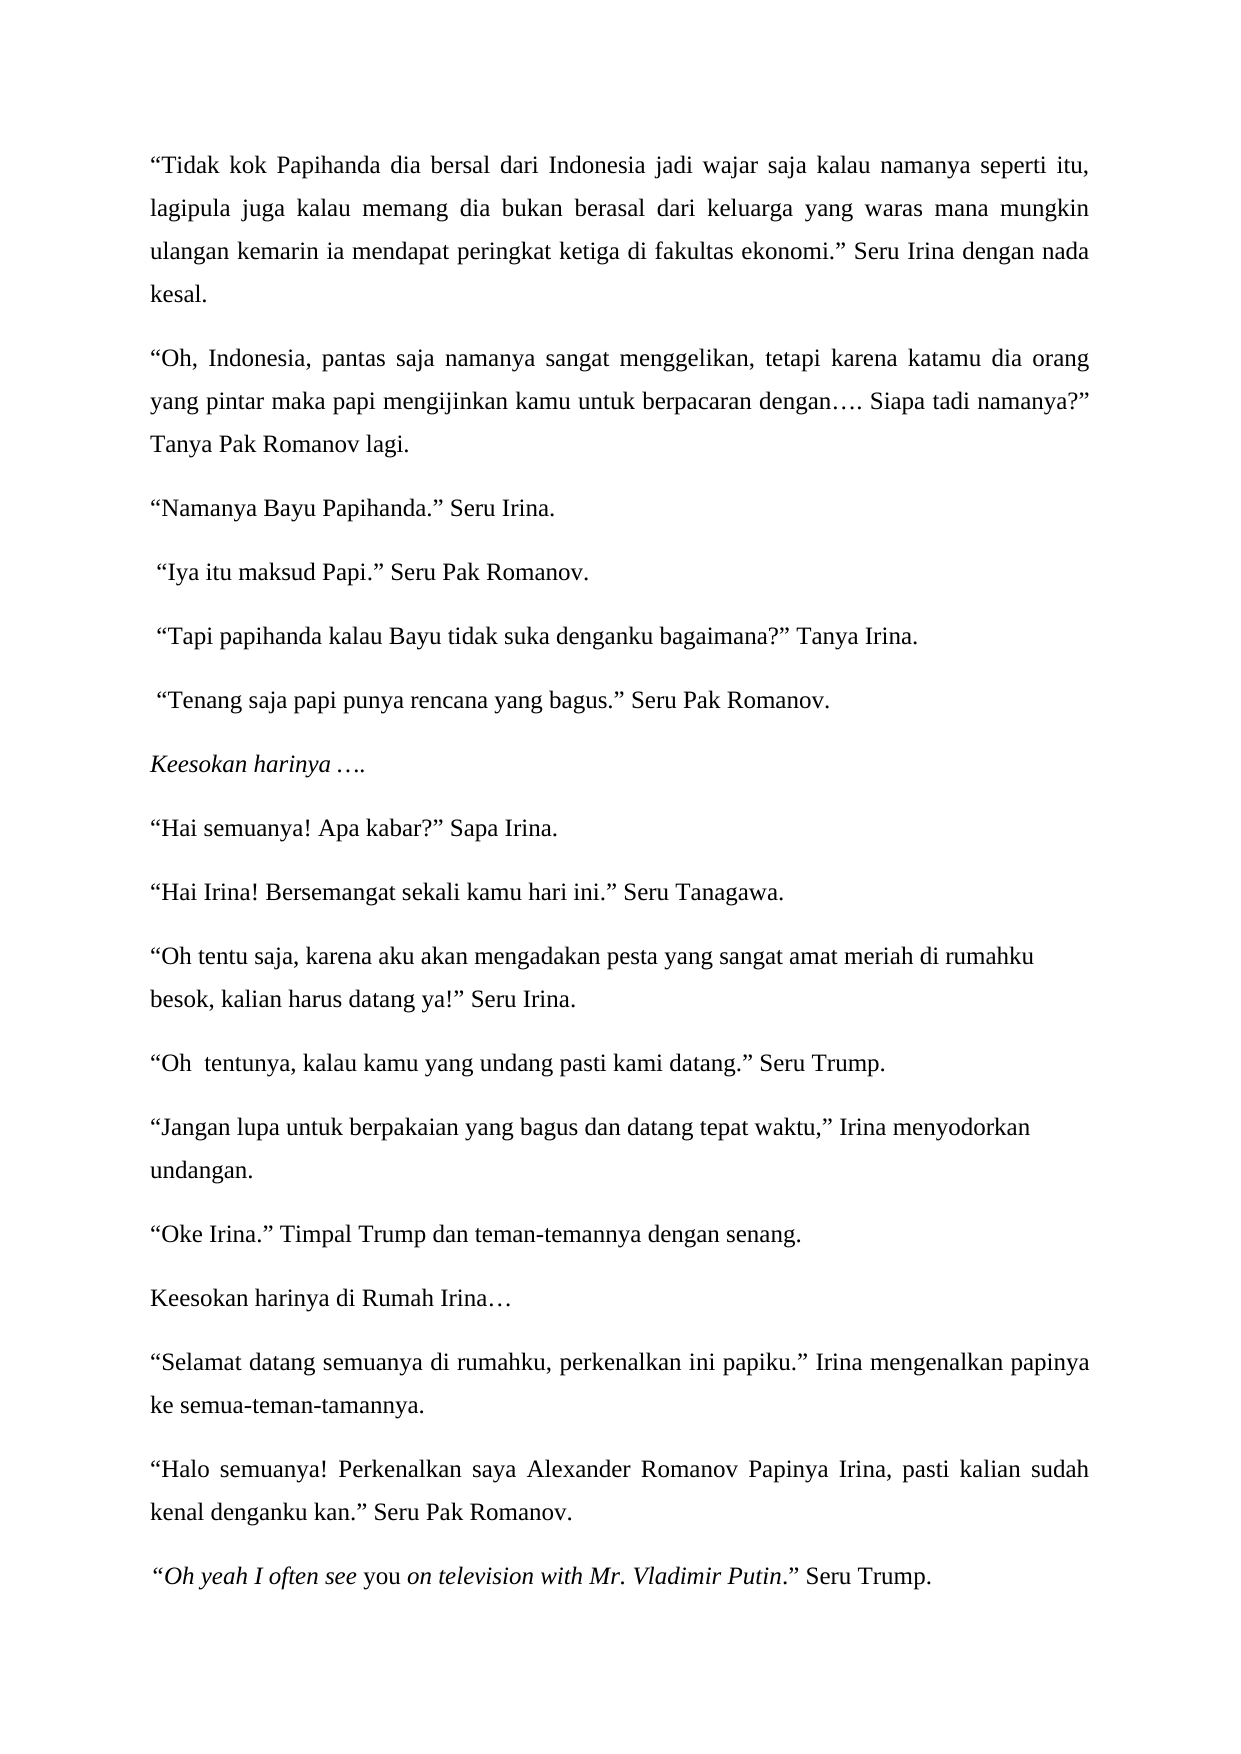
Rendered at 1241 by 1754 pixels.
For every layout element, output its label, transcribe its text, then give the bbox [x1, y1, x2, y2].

text Keesokan harinya …. [150, 749, 1090, 778]
text “Hai semuanya! Apa kabar?” Sapa Irina. [150, 813, 1090, 842]
text “Selamat datang semuanya di rumahku, perkenalkan ini papiku.” Irina mengenalkan papinya ke semua-teman-tamannya. [150, 1347, 1090, 1419]
text “Iya itu maksud Papi.” Seru Pak Romanov. [150, 557, 1090, 586]
text “Oh yeah I often see you on television with Mr. Vladimir Putin.” Seru Trump. [150, 1561, 1090, 1590]
text Keesokan harinya di Rumah Irina… [150, 1283, 1090, 1312]
text “Oh, Indonesia, pantas saja namanya sangat menggelikan, tetapi karena katamu dia orang yang pintar maka papi mengijinkan kamu untuk berpacaran dengan…. Siapa tadi namanya?” Tanya Pak Romanov lagi. [150, 343, 1090, 458]
text “Tenang saja papi punya rencana yang bagus.” Seru Pak Romanov. [150, 685, 1090, 714]
text “Tapi papihanda kalau Bayu tidak suka denganku bagaimana?” Tanya Irina. [150, 621, 1090, 650]
text “Hai Irina! Bersemangat sekali kamu hari ini.” Seru Tanagawa. [150, 877, 1090, 906]
text “Oke Irina.” Timpal Trump dan teman-temannya dengan senang. [150, 1219, 1090, 1248]
text “Oh tentunya, kalau kamu yang undang pasti kami datang.” Seru Trump. [150, 1048, 1090, 1077]
text “Oh tentu saja, karena aku akan mengadakan pesta yang sangat amat meriah di rumahku besok, kalian harus datang ya!” Seru Irina. [150, 941, 1090, 1013]
text “Jangan lupa untuk berpakaian yang bagus dan datang tepat waktu,” Irina menyodorkan undangan. [150, 1112, 1090, 1184]
text “Namanya Bayu Papihanda.” Seru Irina. [150, 493, 1090, 522]
text “Halo semuanya! Perkenalkan saya Alexander Romanov Papinya Irina, pasti kalian sudah kenal denganku kan.” Seru Pak Romanov. [150, 1454, 1090, 1526]
text “Tidak kok Papihanda dia bersal dari Indonesia jadi wajar saja kalau namanya seperti itu, lagipula juga kalau memang dia bukan berasal dari keluarga yang waras mana mungkin ulangan kemarin ia mendapat peringkat ketiga di fakultas ekonomi.” Seru Irina dengan nada kesal. [150, 150, 1090, 308]
